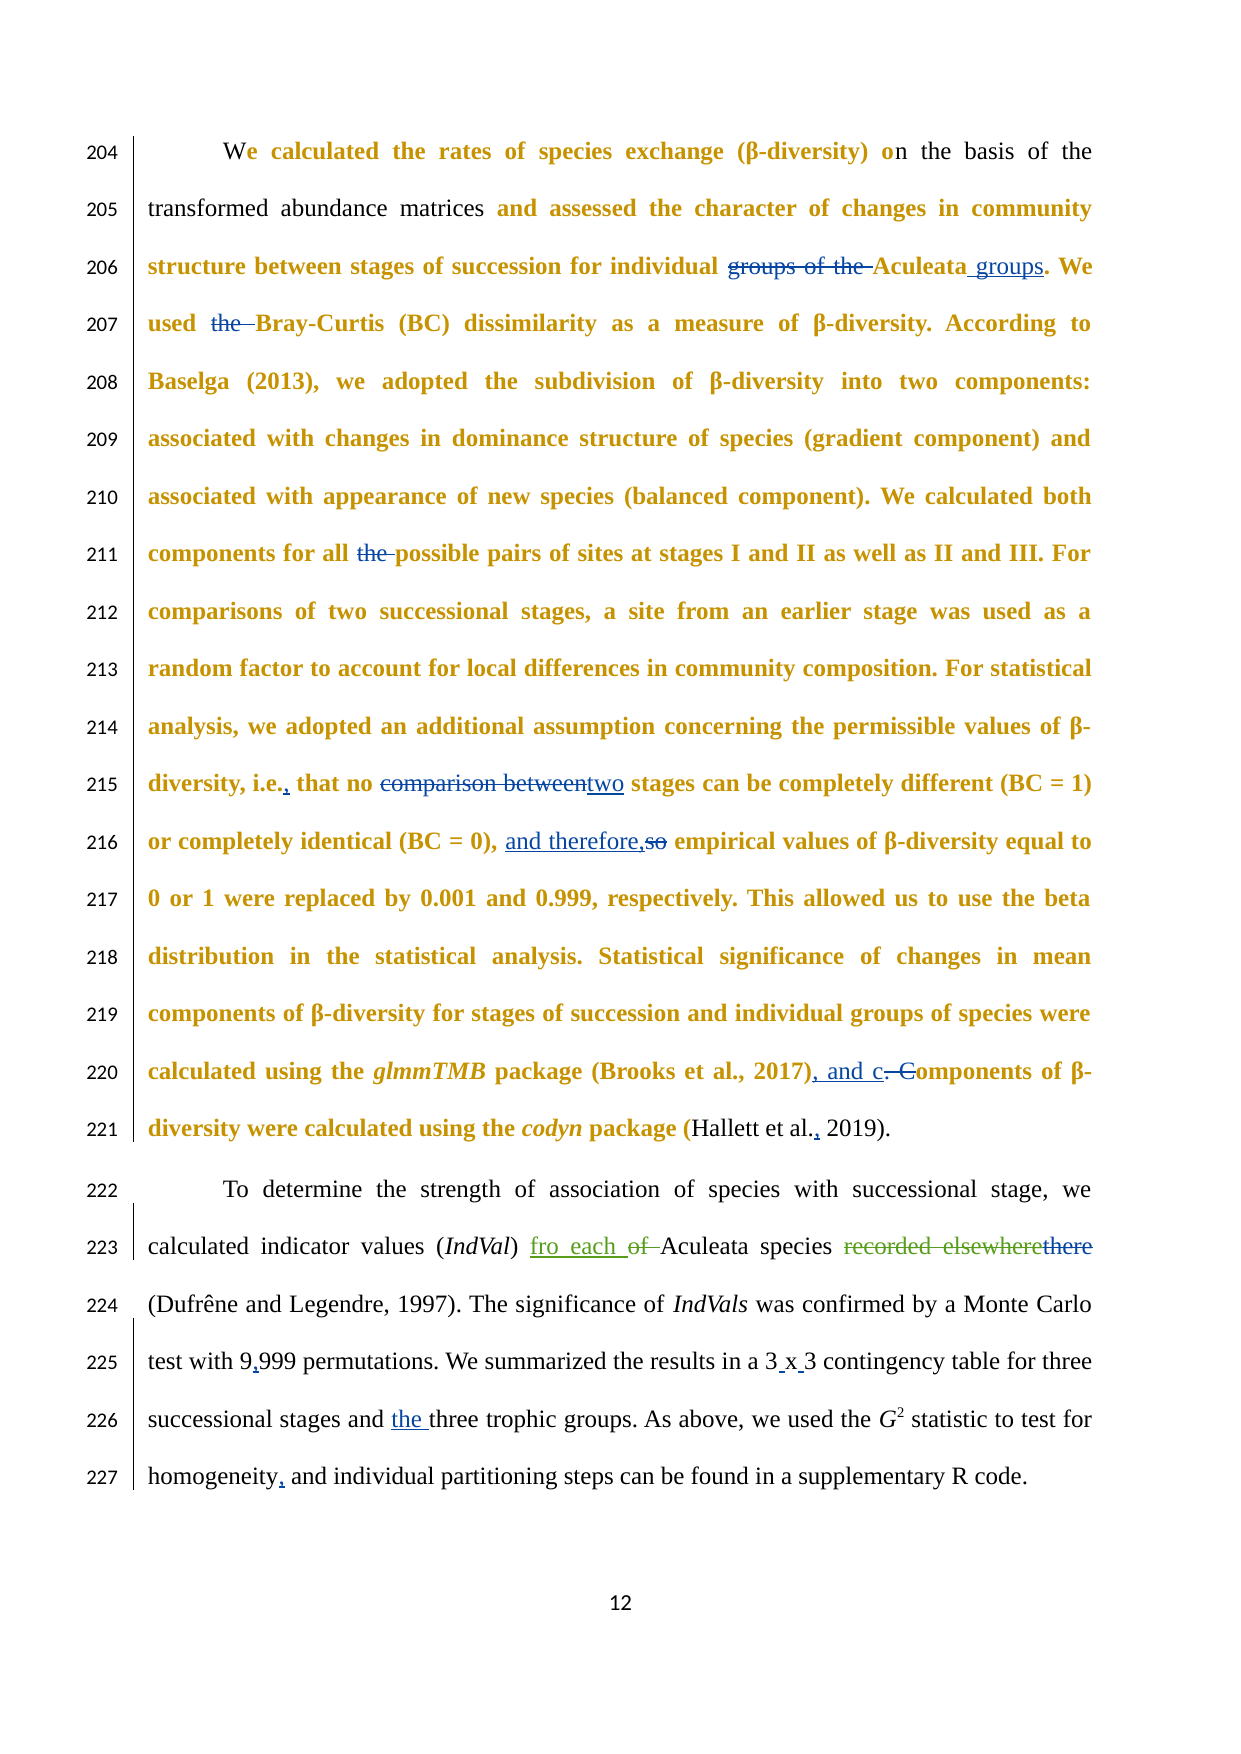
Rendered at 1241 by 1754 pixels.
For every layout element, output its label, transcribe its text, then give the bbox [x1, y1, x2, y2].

text To determine the strength of association of species with successional stage, we calculated indicator values (IndVal) Aculeata species (Dufrêne and Legendre, 1997). The significance of IndVals was confirmed by a Monte Carlo test with 9999 permutations. We summarized the results in a 3x3 contingency table for three successional stages and three trophic groups. As above, we used the G2 statistic to test for homogeneity and individual partitioning steps can be found in a supplementary R code. [148, 1174, 1092, 1490]
text We calculated the rates of species exchange (β-diversity) on the basis of the transformed abundance matrices and assessed the character of changes in community structure between stages of succession for individual Aculeata. We used Bray-Curtis (BC) dissimilarity as a measure of β-diversity. According to Baselga (2013), we adopted the subdivision of β-diversity into two components: associated with changes in dominance structure of species (gradient component) and associated with appearance of new species (balanced component). We calculated both components for all possible pairs of sites at stages I and II as well as II and III. For comparisons of two successional stages, a site from an earlier stage was used as a random factor to account for local differences in community composition. For statistical analysis, we adopted an additional assumption concerning the permissible values of β-diversity, i.e. that no stages can be completely different (BC = 1) or completely identical (BC = 0), empirical values of β-diversity equal to 0 or 1 were replaced by 0.001 and 0.999, respectively. This allowed us to use the beta distribution in the statistical analysis. Statistical significance of changes in mean components of β-diversity for stages of succession and individual groups of species were calculated using the glmmTMB package (Brooks et al., 2017)omponents of β-diversity were calculated using the codyn package (Hallett et al. 2019). [148, 136, 1092, 1142]
